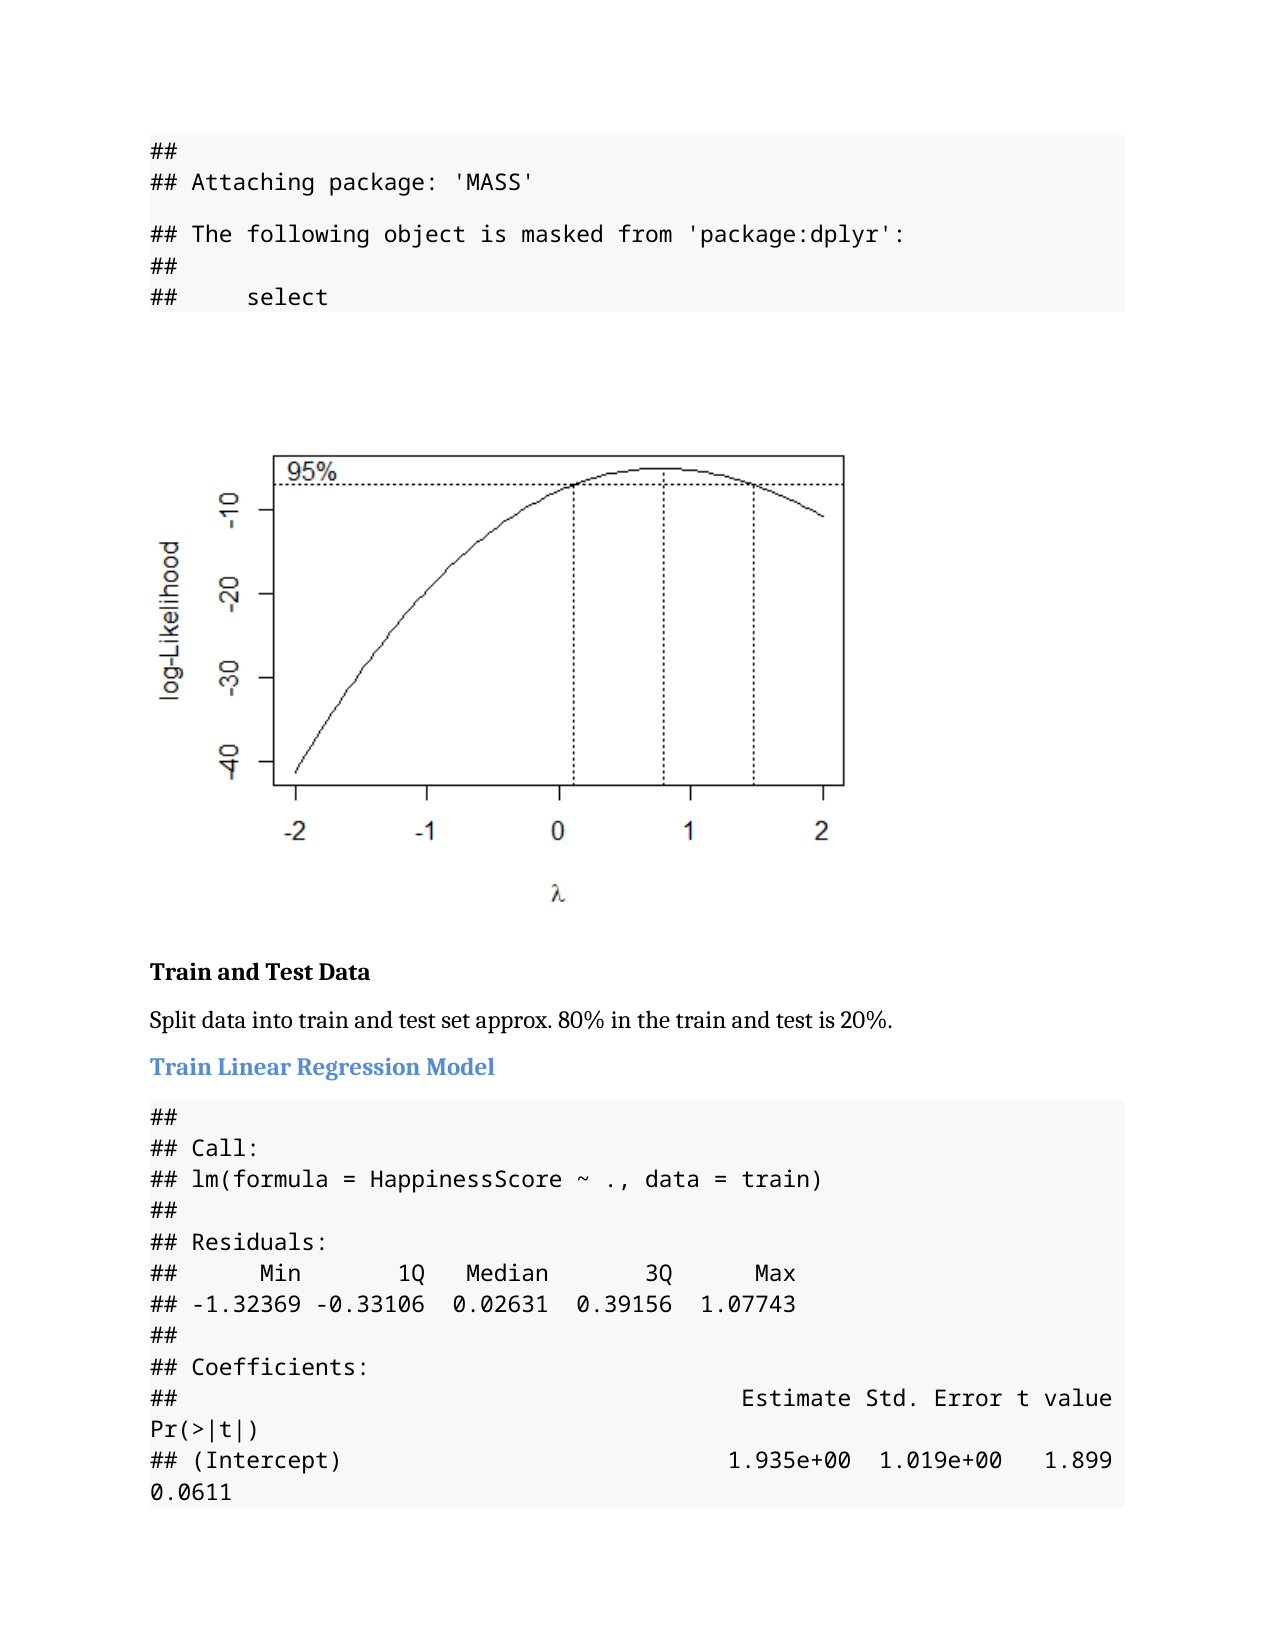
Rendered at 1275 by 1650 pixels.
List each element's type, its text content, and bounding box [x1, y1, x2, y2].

text Split data into train and test set approx. 80% in the train and test is 20%. [150, 1006, 1125, 1034]
picture [150, 332, 908, 940]
text Train Linear Regression Model [150, 1053, 1125, 1082]
text ## ## Attaching package: 'MASS' [150, 135, 1125, 197]
text ## The following object is masked from 'package:dplyr': ## ## select [150, 218, 1125, 312]
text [150, 1101, 1125, 1507]
text Train and Test Data [150, 958, 1125, 987]
